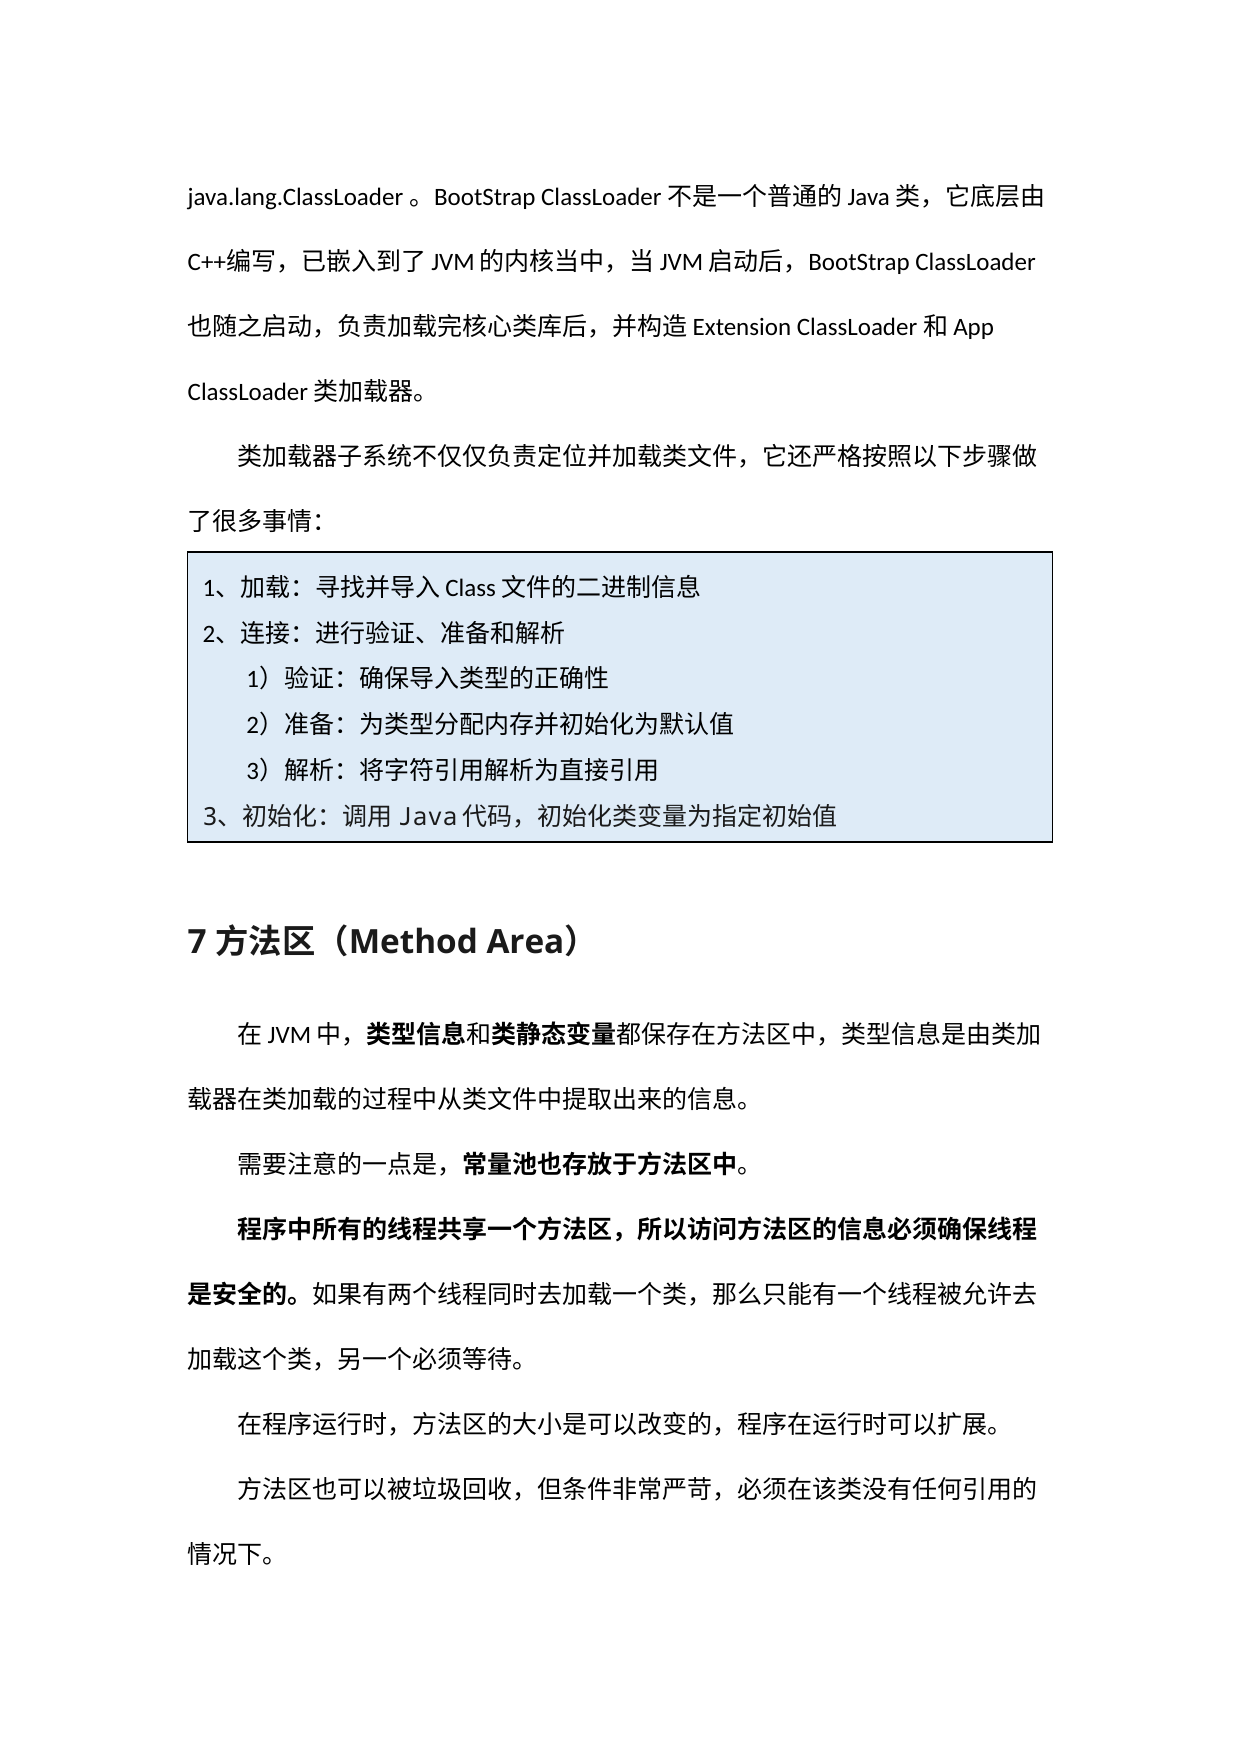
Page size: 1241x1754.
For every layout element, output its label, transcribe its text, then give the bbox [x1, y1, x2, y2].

text 方法区也可以被垃圾回收，但条件非常严苛，必须在该类没有任何引用的情况下。 [187, 1455, 1053, 1585]
text 程序中所有的线程共享一个方法区，所以访问方法区的信息必须确保线程是安全的。如果有两个线程同时去加载一个类，那么只能有一个线程被允许去加载这个类，另一个必须等待。 [187, 1195, 1053, 1390]
text 在JVM中，类型信息和类静态变量都保存在方法区中，类型信息是由类加载器在类加载的过程中从类文件中提取出来的信息。 [187, 1000, 1053, 1130]
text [187, 162, 1053, 422]
text 需要注意的一点是，常量池也存放于方法区中。 [187, 1130, 1053, 1195]
text 在程序运行时，方法区的大小是可以改变的，程序在运行时可以扩展。 [187, 1390, 1053, 1455]
text 类加载器子系统不仅仅负责定位并加载类文件，它还严格按照以下步骤做了很多事情： [187, 422, 1053, 551]
text 7 方法区（Method Area） [187, 906, 1053, 971]
